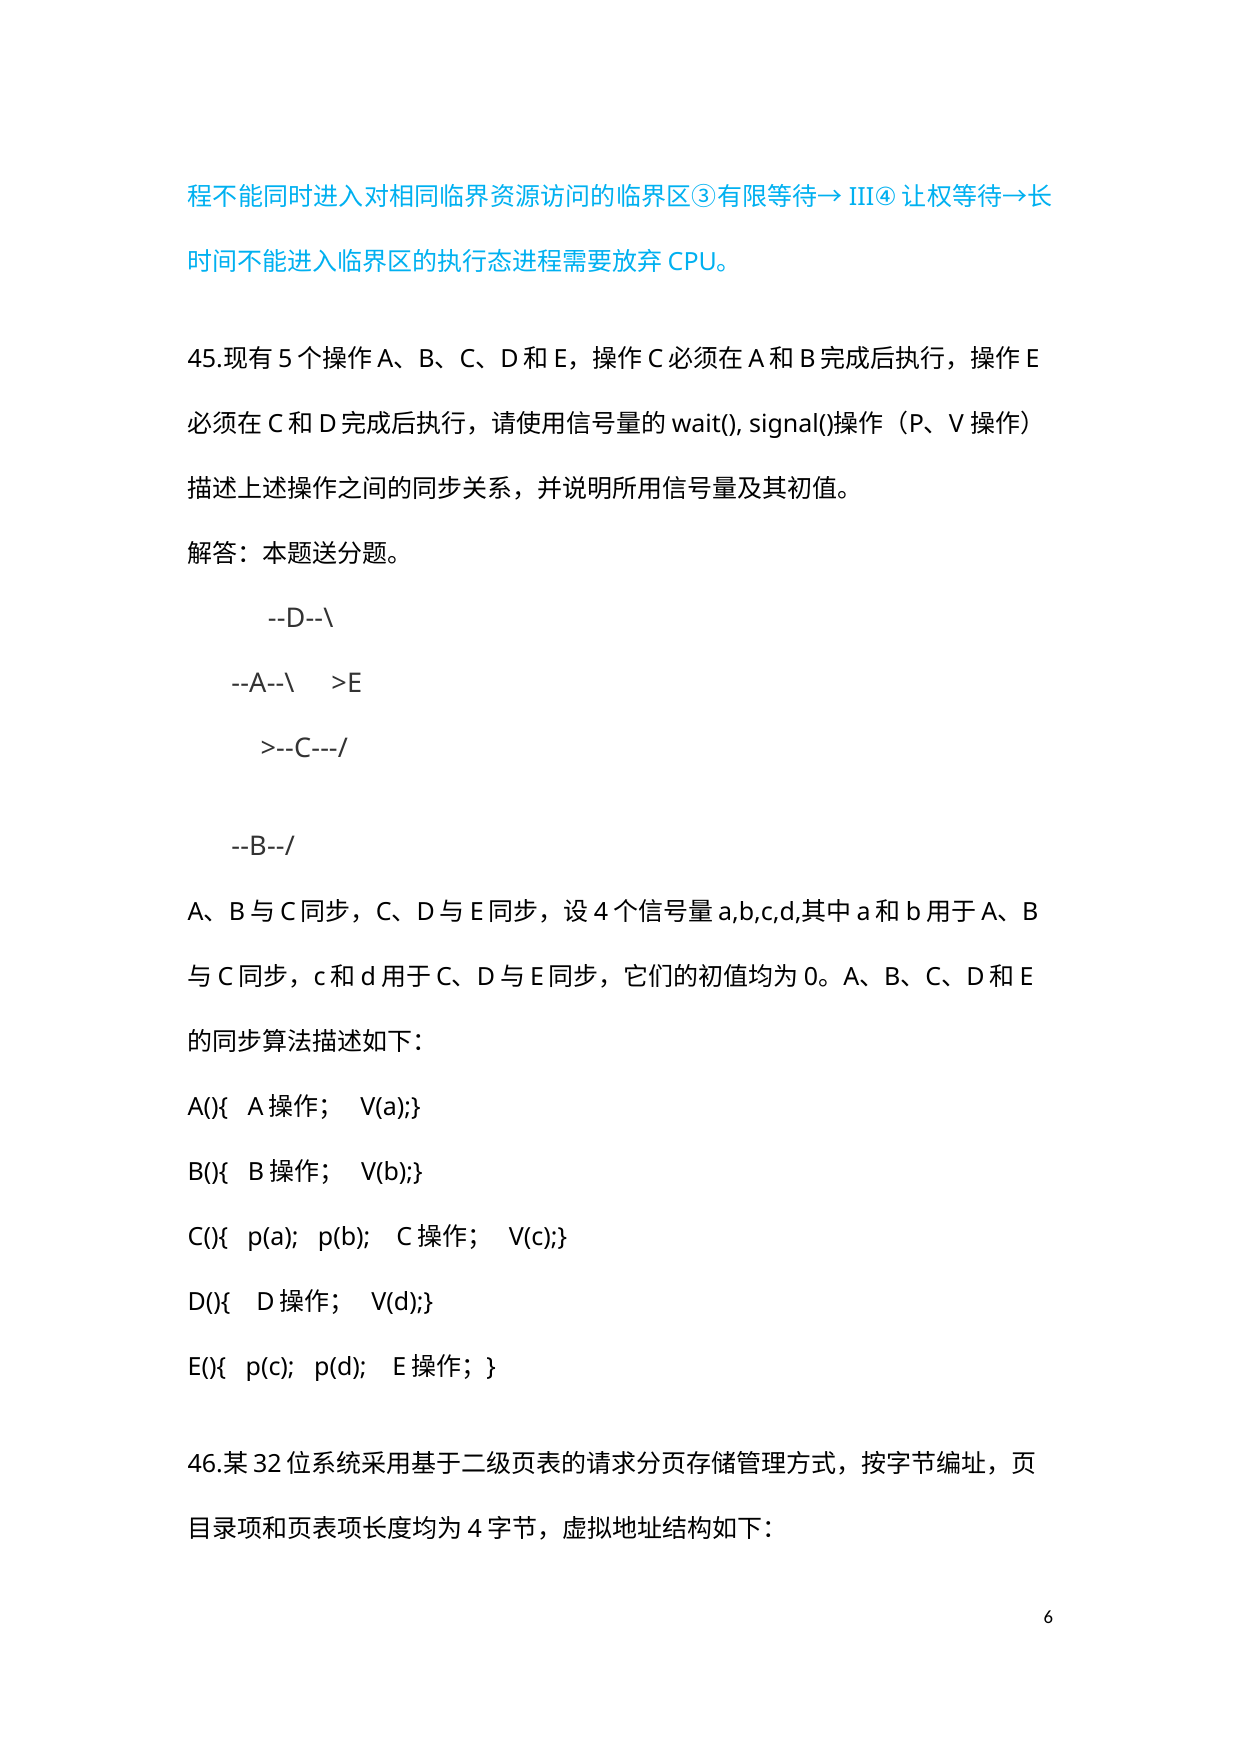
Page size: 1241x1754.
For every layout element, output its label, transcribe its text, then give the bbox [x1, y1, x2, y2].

text A、B与C同步，C、D与E同步，设4个信号量a,b,c,d,其中a和b用于A、B与C同步，c和d用于C、D与E同步，它们的初值均为0。A、B、C、D和E的同步算法描述如下： [187, 877, 1053, 1072]
text E(){ p(c); p(d); E操作；} [187, 1332, 1053, 1397]
text >--C---/ [187, 714, 1053, 812]
picture [876, 192, 882, 205]
text C(){ p(a); p(b); C操作； V(c);} [187, 1202, 1053, 1267]
picture [692, 184, 715, 207]
text B(){ B操作； V(b);} [187, 1137, 1053, 1202]
text --B--/ [187, 812, 1053, 877]
text --A--\ >E [187, 649, 1053, 714]
text A(){ A操作； V(a);} [187, 1072, 1053, 1137]
text 46.某32位系统采用基于二级页表的请求分页存储管理方式，按字节编址，页目录项和页表项长度均为4字节，虚拟地址结构如下： [187, 1429, 1053, 1559]
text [187, 162, 1053, 292]
text D(){ D操作； V(d);} [187, 1267, 1053, 1332]
text --D--\ [187, 584, 1053, 649]
text 45.现有5个操作A、B、C、D和E，操作C必须在A和B完成后执行，操作E必须在C和D完成后执行，请使用信号量的wait(), signal()操作（P、V 操作）描述上述操作之间的同步关系，并说明所用信号量及其初值。 解答：本题送分题。 [187, 324, 1053, 584]
